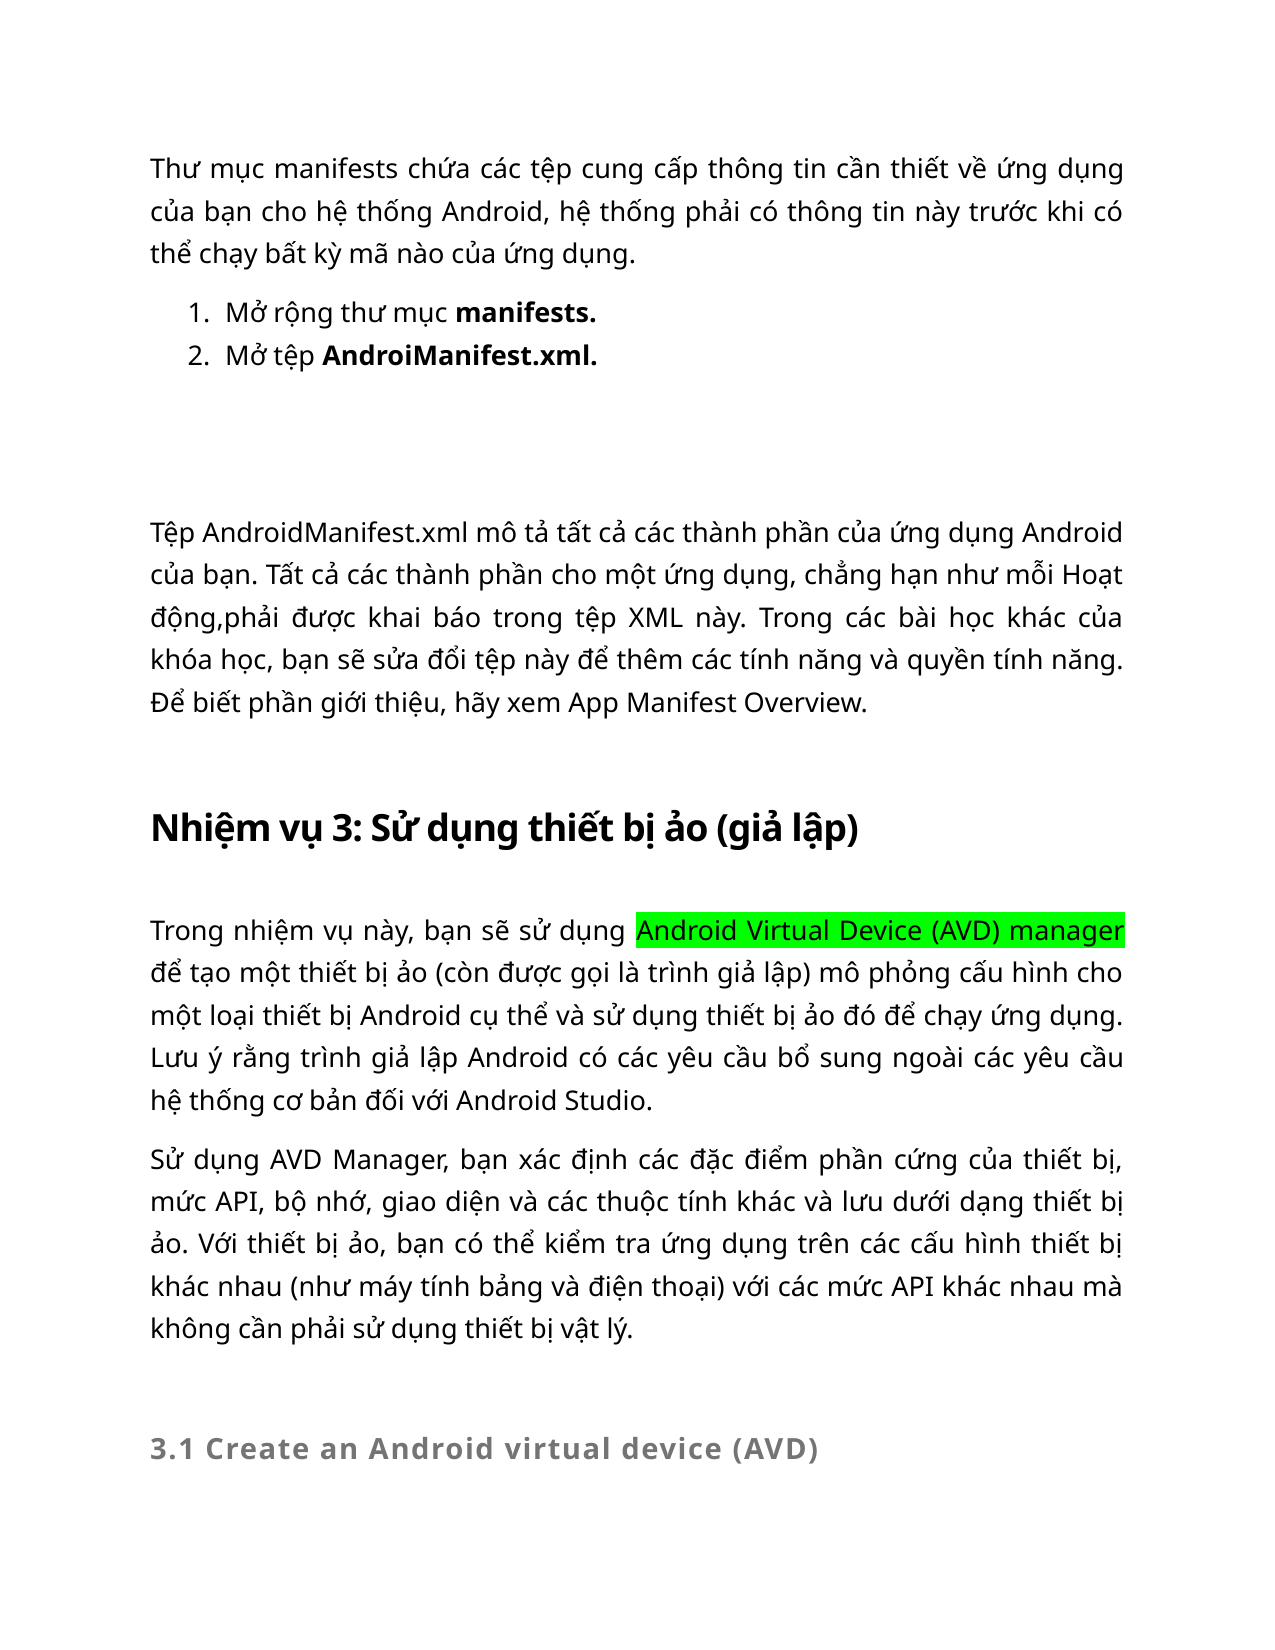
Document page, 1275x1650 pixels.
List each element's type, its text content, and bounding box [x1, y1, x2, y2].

subtitle 3.1 Create an Android virtual device (AVD) [150, 1428, 1125, 1468]
text Thư mục manifests chứa các tệp cung cấp thông tin cần thiết về ứng dụng của bạn cho hệ thống Android, hệ thống phải có thông tin này trước khi có thể chạy bất kỳ mã nào của ứng dụng. [150, 150, 1125, 272]
title Nhiệm vụ 3: Sử dụng thiết bị ảo (giả lập) [150, 801, 1125, 852]
list Mở rộng thư mục manifests. [187, 294, 1125, 331]
text Tệp AndroidManifest.xml mô tả tất cả các thành phần của ứng dụng Android của bạn. Tất cả các thành phần cho một ứng dụng, chẳng hạn như mỗi Hoạt động,phải được khai báo trong tệp XML này. Trong các bài học khác của khóa học, bạn sẽ sửa đổi tệp này để thêm các tính năng và quyền tính năng. Để biết phần giới thiệu, hãy xem App Manifest Overview. [150, 513, 1125, 720]
text Sử dụng AVD Manager, bạn xác định các đặc điểm phần cứng của thiết bị, mức API, bộ nhớ, giao diện và các thuộc tính khác và lưu dưới dạng thiết bị ảo. Với thiết bị ảo, bạn có thể kiểm tra ứng dụng trên các cấu hình thiết bị khác nhau (như máy tính bảng và điện thoại) với các mức API khác nhau mà không cần phải sử dụng thiết bị vật lý. [150, 1140, 1125, 1347]
list Mở tệp AndroiManifest.xml. [187, 336, 1125, 373]
text Trong nhiệm vụ này, bạn sẽ sử dụng Android Virtual Device (AVD) manager để tạo một thiết bị ảo (còn được gọi là trình giả lập) mô phỏng cấu hình cho một loại thiết bị Android cụ thể và sử dụng thiết bị ảo đó để chạy ứng dụng. Lưu ý rằng trình giả lập Android có các yêu cầu bổ sung ngoài các yêu cầu hệ thống cơ bản đối với Android Studio. [150, 912, 1125, 1118]
